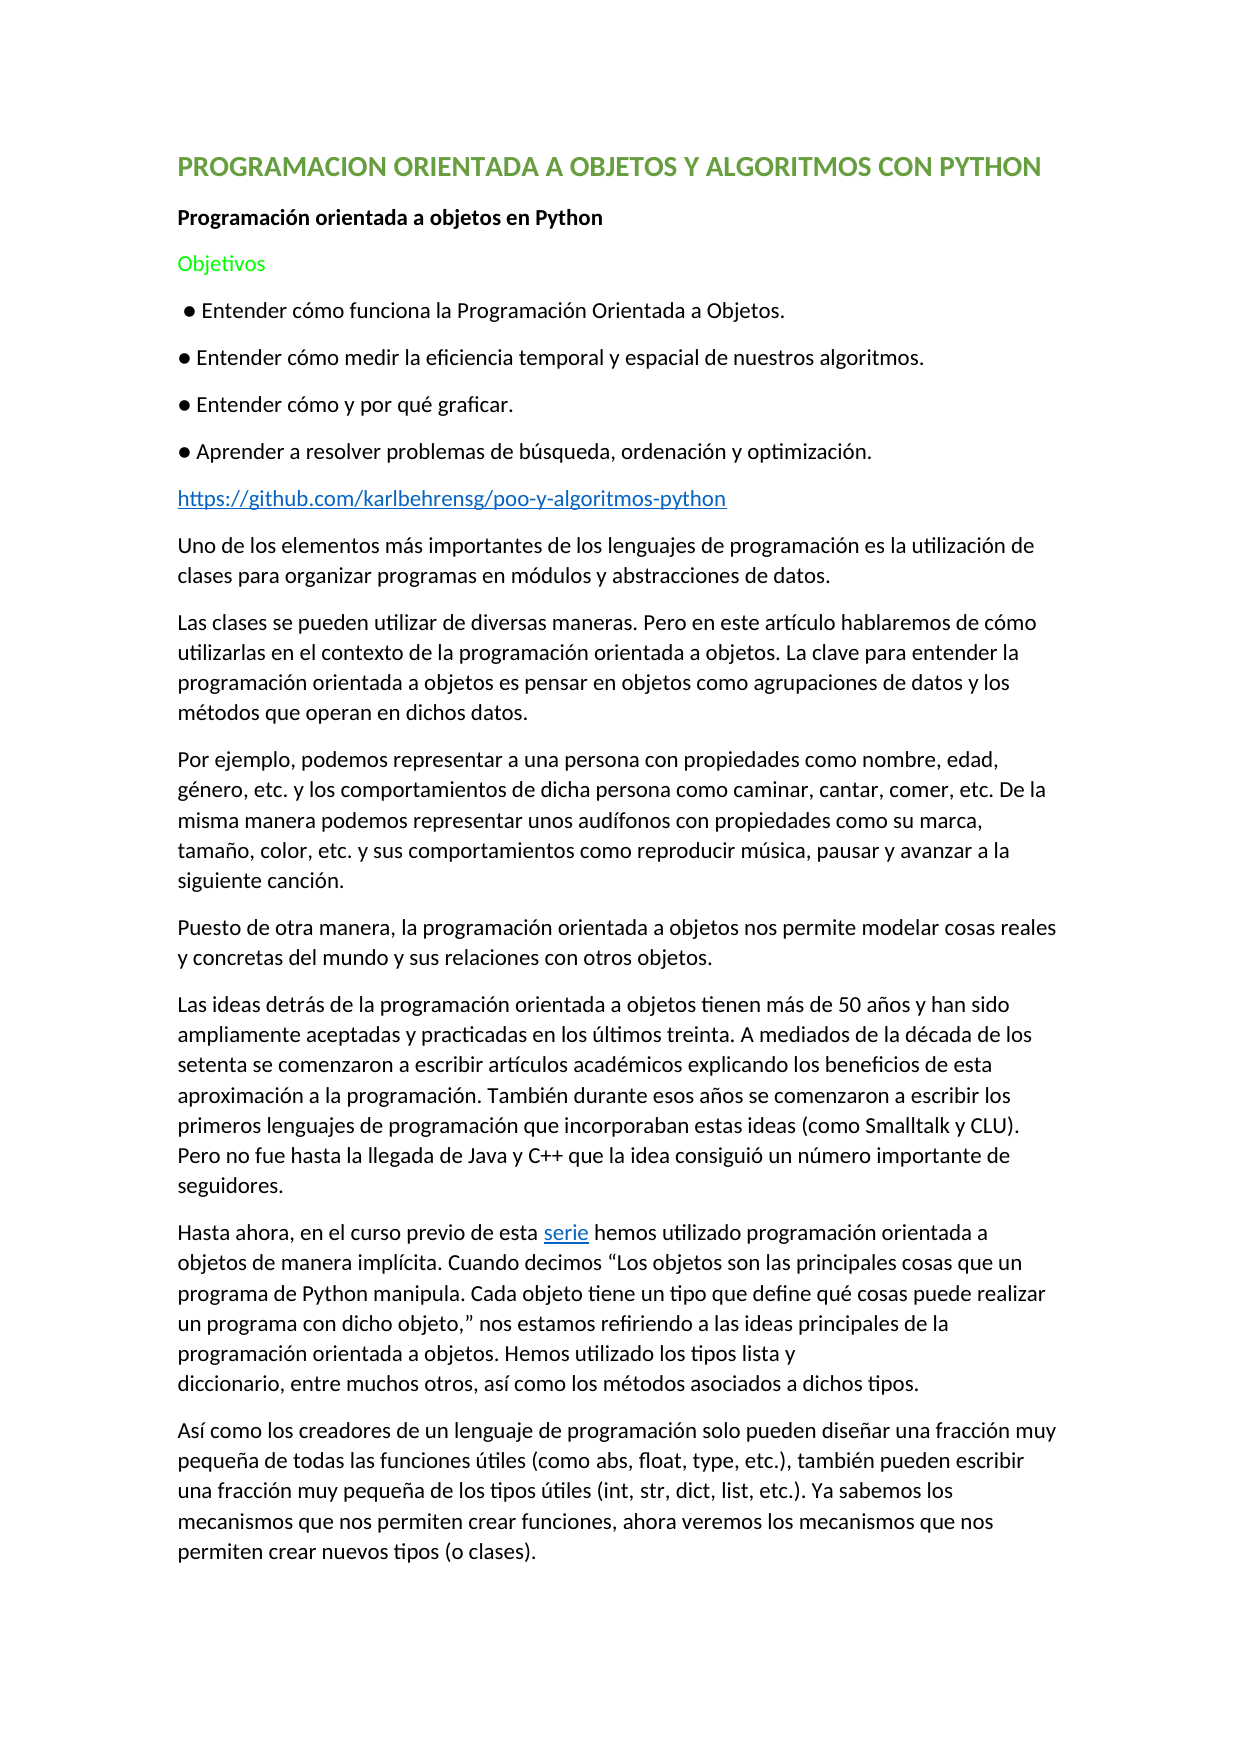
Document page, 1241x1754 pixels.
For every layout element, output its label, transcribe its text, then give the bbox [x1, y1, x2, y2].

text Uno de los elementos más importantes de los lenguajes de programación es la utilización de clases para organizar programas en módulos y abstracciones de datos. [177, 531, 1063, 589]
text Las ideas detrás de la programación orientada a objetos tienen más de 50 años y han sido ampliamente aceptadas y practicadas en los últimos treinta. A mediados de la década de los setenta se comenzaron a escribir artículos académicos explicando los beneficios de esta aproximación a la programación. También durante esos años se comenzaron a escribir los primeros lenguajes de programación que incorporaban estas ideas (como Smalltalk y CLU). Pero no fue hasta la llegada de Java y C++ que la idea consiguió un número importante de seguidores. [177, 990, 1063, 1199]
text ● Aprender a resolver problemas de búsqueda, ordenación y optimización. [177, 437, 1063, 465]
text Objetivos [177, 249, 1063, 278]
text ● Entender cómo funciona la Programación Orientada a Objetos. [177, 296, 1063, 324]
text Por ejemplo, podemos representar a una persona con propiedades como nombre, edad, género, etc. y los comportamientos de dicha persona como caminar, cantar, comer, etc. De la misma manera podemos representar unos audífonos con propiedades como su marca, tamaño, color, etc. y sus comportamientos como reproducir música, pausar y avanzar a la siguiente canción. [177, 745, 1063, 894]
text Las clases se pueden utilizar de diversas maneras. Pero en este artículo hablaremos de cómo utilizarlas en el contexto de la programación orientada a objetos. La clave para entender la programación orientada a objetos es pensar en objetos como agrupaciones de datos y los métodos que operan en dichos datos. [177, 608, 1063, 727]
text https://github.com/karlbehrensg/poo-y-algoritmos-python [177, 484, 1063, 512]
text Así como los creadores de un lenguaje de programación solo pueden diseñar una fracción muy pequeña de todas las funciones útiles (como abs, float, type, etc.), también pueden escribir una fracción muy pequeña de los tipos útiles (int, str, dict, list, etc.). Ya sabemos los mecanismos que nos permiten crear funciones, ahora veremos los mecanismos que nos permiten crear nuevos tipos (o clases). [177, 1416, 1063, 1565]
text Puesto de otra manera, la programación orientada a objetos nos permite modelar cosas reales y concretas del mundo y sus relaciones con otros objetos. [177, 913, 1063, 971]
text ● Entender cómo medir la eficiencia temporal y espacial de nuestros algoritmos. [177, 343, 1063, 371]
text ● Entender cómo y por qué graficar. [177, 390, 1063, 418]
text PROGRAMACION ORIENTADA A OBJETOS Y ALGORITMOS CON PYTHON [177, 148, 1063, 183]
text Hasta ahora, en el curso previo de esta serie hemos utilizado programación orientada a objetos de manera implícita. Cuando decimos “Los objetos son las principales cosas que un programa de Python manipula. Cada objeto tiene un tipo que define qué cosas puede realizar un programa con dicho objeto,” nos estamos refiriendo a las ideas principales de la programación orientada a objetos. Hemos utilizado los tipos lista y diccionario, entre muchos otros, así como los métodos asociados a dichos tipos. [177, 1218, 1063, 1397]
text Programación orientada a objetos en Python [177, 203, 1063, 231]
